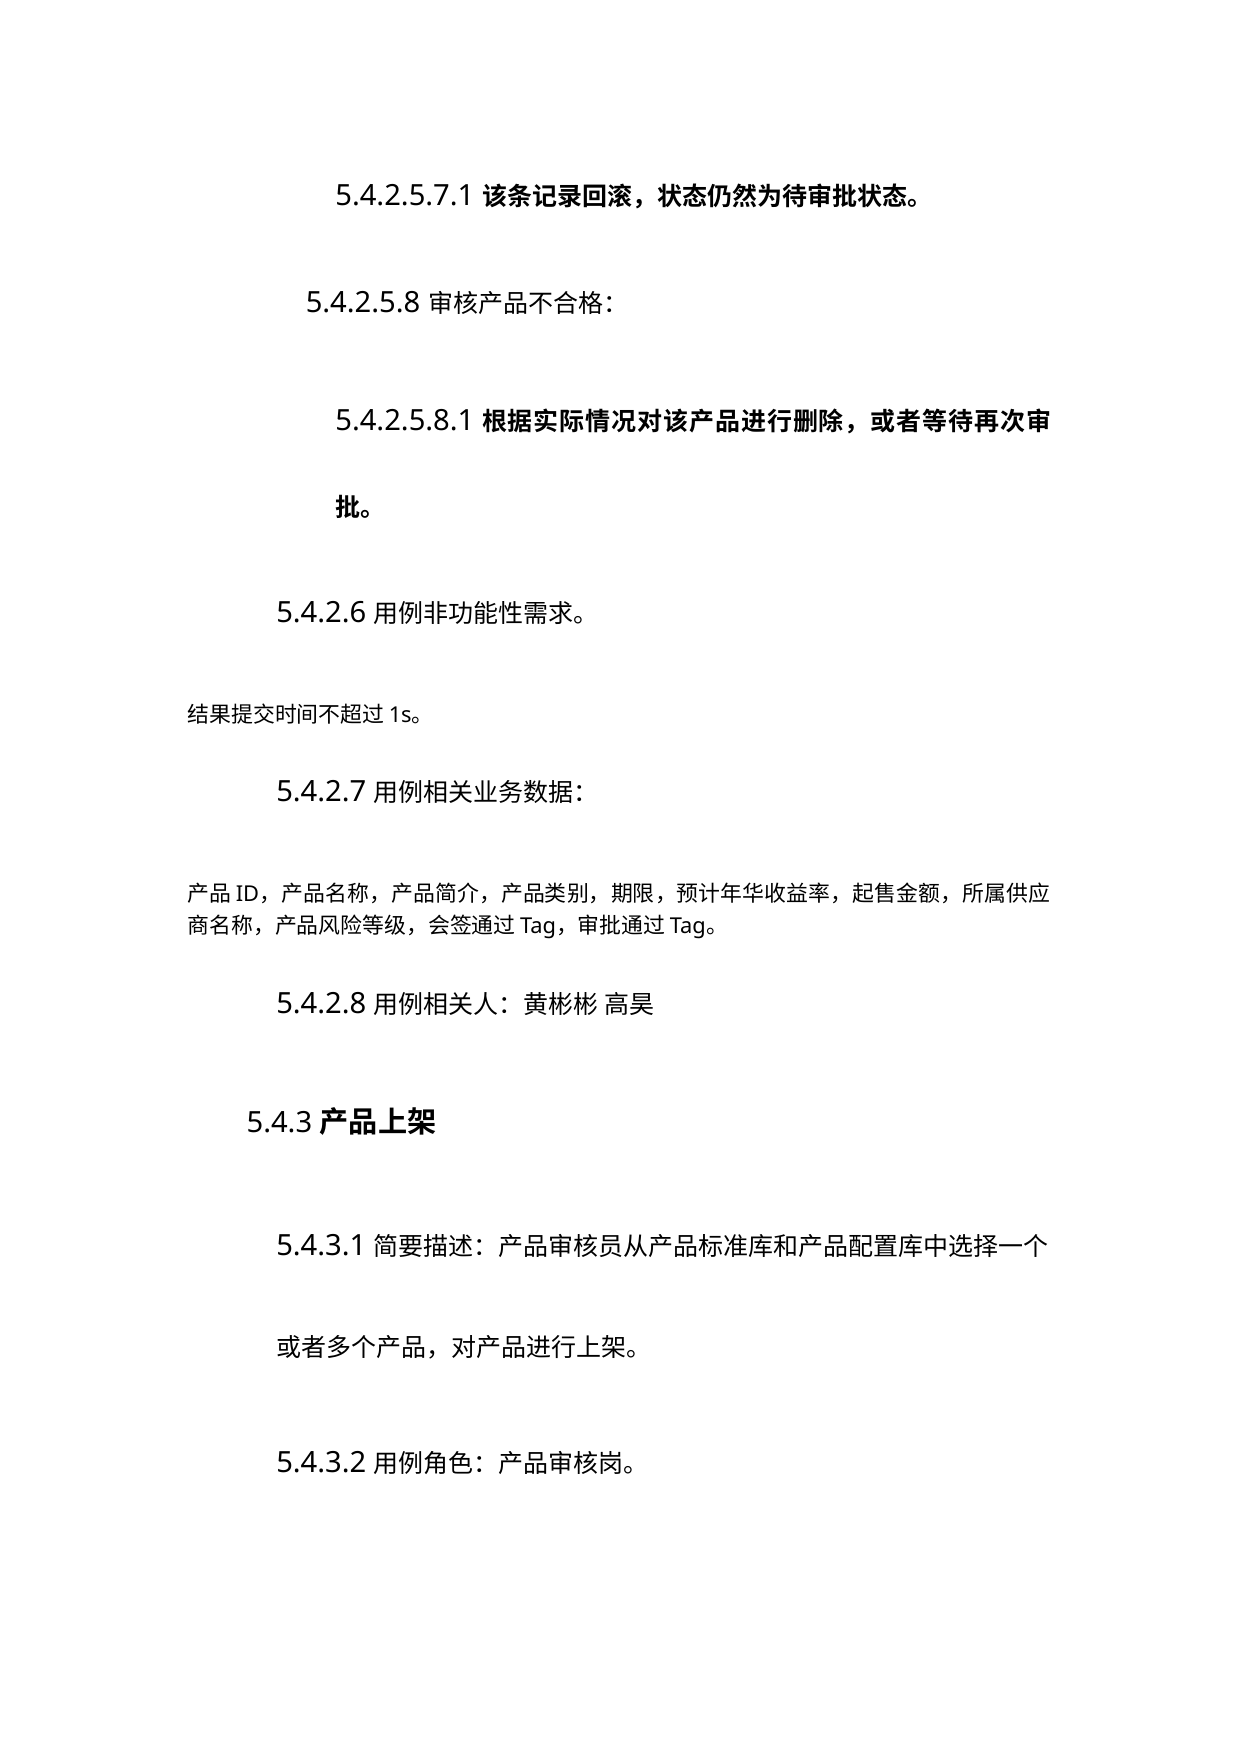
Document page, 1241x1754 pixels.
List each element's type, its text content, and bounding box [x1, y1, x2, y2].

subtitle 用例相关人：黄彬彬 高昊 [276, 969, 1053, 1034]
subtitle 审核产品不合格： [306, 269, 1053, 334]
subtitle 用例非功能性需求。 [276, 579, 1053, 644]
subtitle 该条记录回滚，状态仍然为待审批状态。 [335, 162, 1053, 227]
subtitle 用例角色：产品审核岗。 [276, 1429, 1053, 1494]
subtitle 简要描述：产品审核员从产品标准库和产品配置库中选择一个或者多个产品，对产品进行上架。 [276, 1212, 1053, 1378]
subtitle 用例相关业务数据： [276, 758, 1053, 823]
text 结果提交时间不超过1s。 [187, 696, 1053, 729]
subtitle 根据实际情况对该产品进行删除，或者等待再次审批。 [335, 387, 1053, 538]
subtitle 产品上架 [246, 1087, 1053, 1152]
text 产品ID，产品名称，产品简介，产品类别，期限，预计年华收益率，起售金额，所属供应商名称，产品风险等级，会签通过Tag，审批通过Tag。 [187, 875, 1053, 940]
